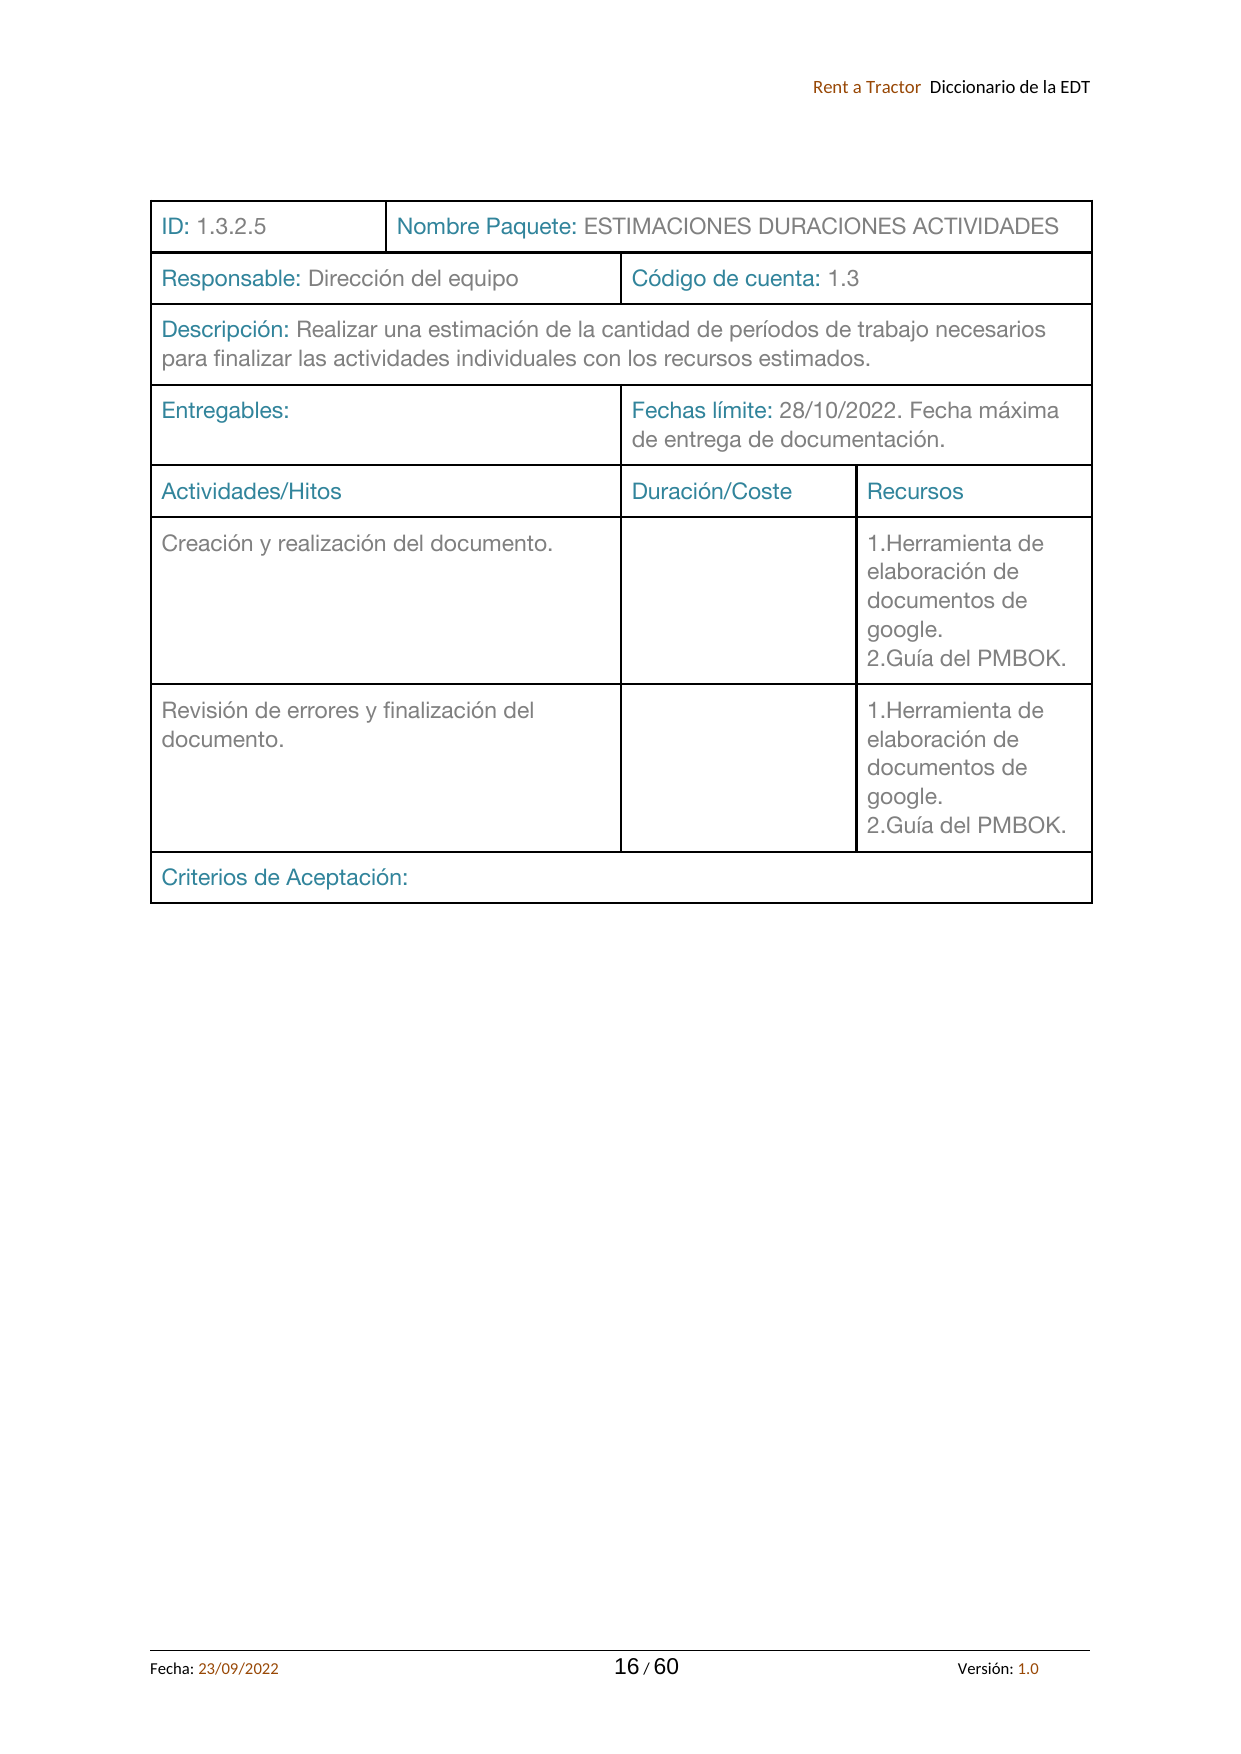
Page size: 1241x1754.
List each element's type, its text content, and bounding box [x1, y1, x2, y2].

table_cell [622, 685, 855, 851]
table_cell Responsable: Dirección del equipo [152, 254, 620, 303]
table_cell Revisión de errores y finalización del documento. [152, 685, 620, 851]
table_cell Recursos [858, 466, 1091, 516]
table_cell Criterios de Aceptación: [152, 853, 1091, 902]
table_header Nombre Paquete: ESTIMACIONES DURACIONES ACTIVIDADES [387, 202, 1091, 251]
table_cell [622, 518, 855, 683]
table_cell Descripción: Realizar una estimación de la cantidad de períodos de trabajo necesarios para finalizar las actividades individuales con los recursos estimados. [152, 305, 1091, 384]
table_cell Entregables: [152, 386, 620, 464]
table_cell Código de cuenta: 1.3 [622, 254, 1091, 303]
table_cell 1.Herramienta de elaboración de documentos de google. 2.Guía del PMBOK. [858, 685, 1091, 851]
table_cell Duración/Coste [622, 466, 855, 516]
table_cell Actividades/Hitos [152, 466, 620, 516]
table_cell Creación y realización del documento. [152, 518, 620, 683]
table_cell Fechas límite: 28/10/2022. Fecha máxima de entrega de documentación. [622, 386, 1091, 464]
table_header ID: 1.3.2.5 [152, 202, 385, 251]
table_cell 1.Herramienta de elaboración de documentos de google. 2.Guía del PMBOK. [858, 518, 1091, 683]
